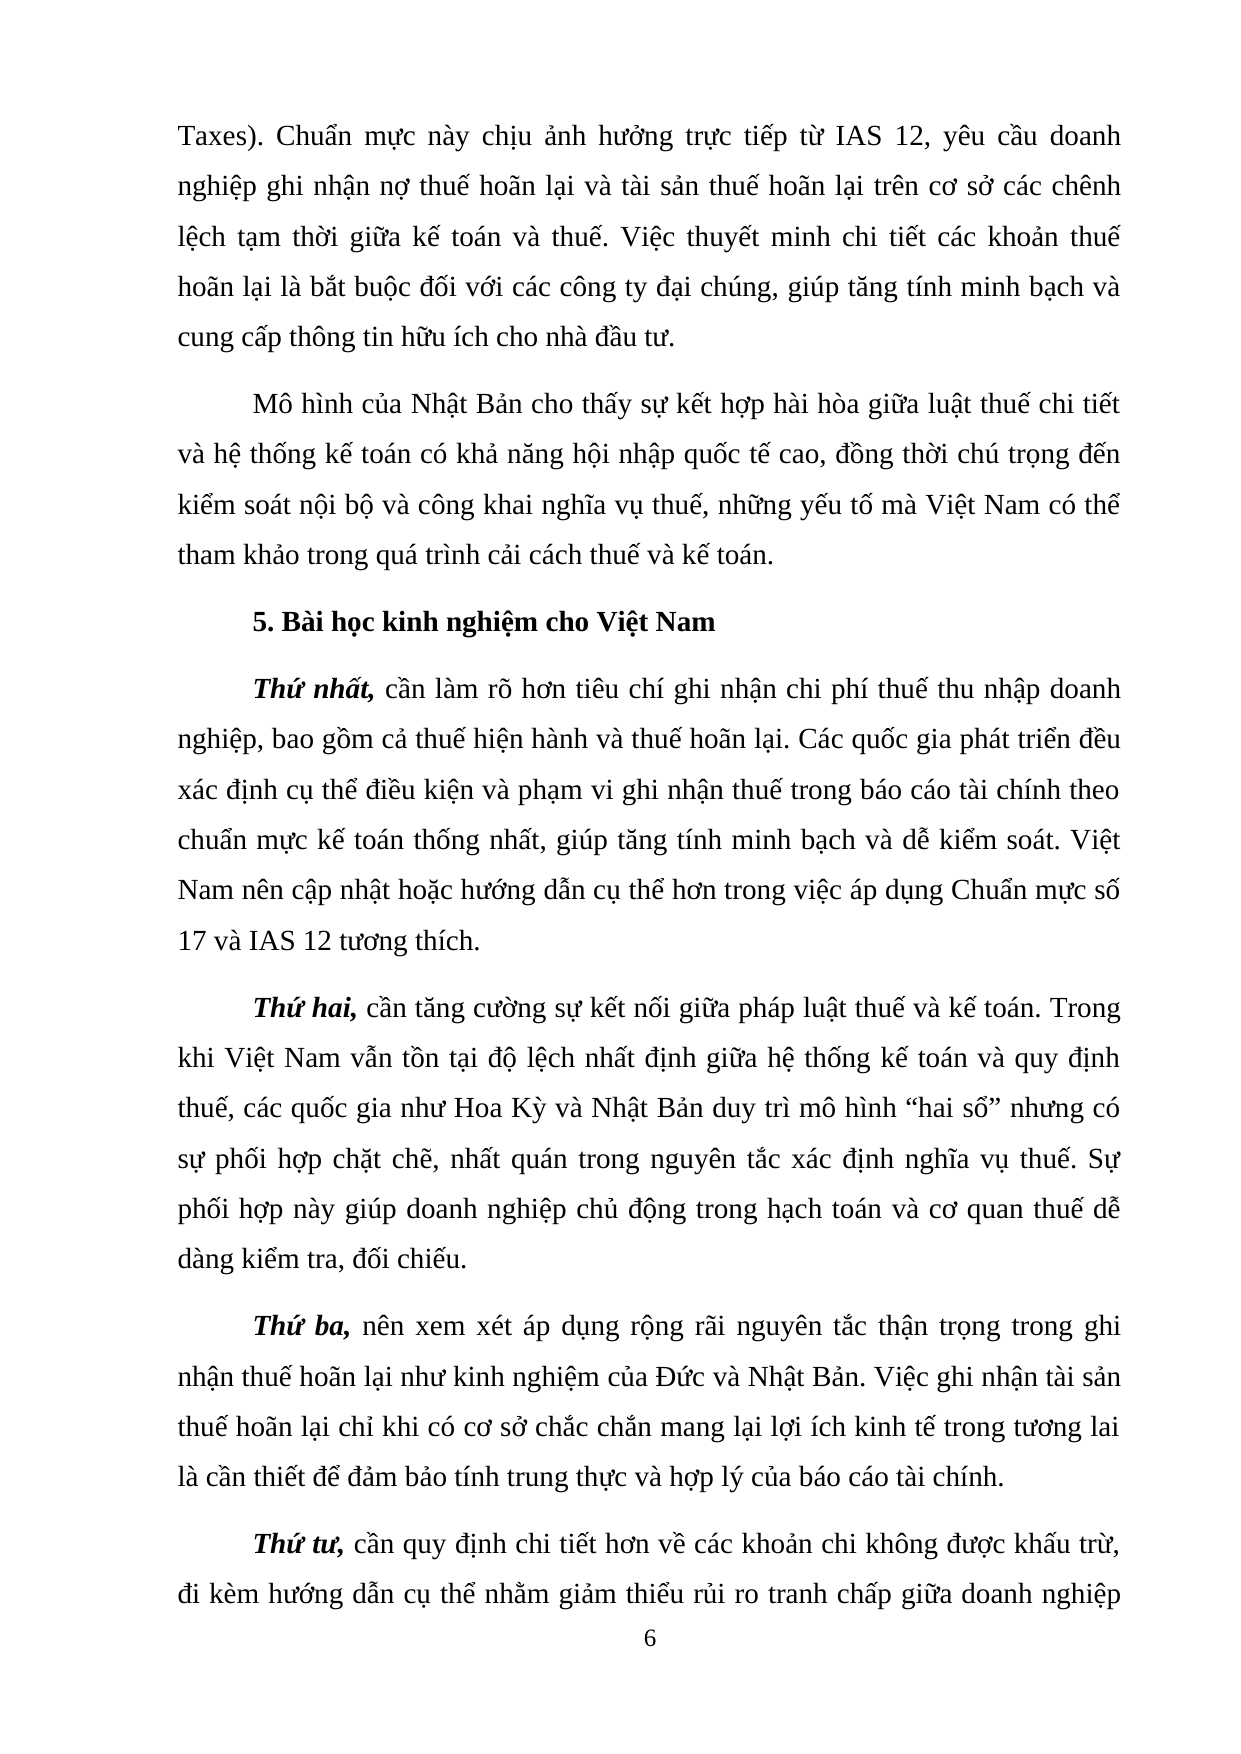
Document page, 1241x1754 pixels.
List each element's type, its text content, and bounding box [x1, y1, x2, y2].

text 5. Bài học kinh nghiệm cho Việt Nam [177, 604, 1122, 638]
text Thứ hai, cần tăng cường sự kết nối giữa pháp luật thuế và kế toán. Trong khi Việt Nam vẫn tồn tại độ lệch nhất định giữa hệ thống kế toán và quy định thuế, các quốc gia như Hoa Kỳ và Nhật Bản duy trì mô hình “hai sổ” nhưng có sự phối hợp chặt chẽ, nhất quán trong nguyên tắc xác định nghĩa vụ thuế. Sự phối hợp này giúp doanh nghiệp chủ động trong hạch toán và cơ quan thuế dễ dàng kiểm tra, đối chiếu. [177, 990, 1122, 1275]
text Thứ ba, nên xem xét áp dụng rộng rãi nguyên tắc thận trọng trong ghi nhận thuế hoãn lại như kinh nghiệm của Đức và Nhật Bản. Việc ghi nhận tài sản thuế hoãn lại chỉ khi có cơ sở chắc chắn mang lại lợi ích kinh tế trong tương lai là cần thiết để đảm bảo tính trung thực và hợp lý của báo cáo tài chính. [177, 1308, 1122, 1493]
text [177, 118, 1122, 353]
text Thứ nhất, cần làm rõ hơn tiêu chí ghi nhận chi phí thuế thu nhập doanh nghiệp, bao gồm cả thuế hiện hành và thuế hoãn lại. Các quốc gia phát triển đều xác định cụ thể điều kiện và phạm vi ghi nhận thuế trong báo cáo tài chính theo chuẩn mực kế toán thống nhất, giúp tăng tính minh bạch và dễ kiểm soát. Việt Nam nên cập nhật hoặc hướng dẫn cụ thể hơn trong việc áp dụng Chuẩn mực số 17 và IAS 12 tương thích. [177, 671, 1122, 956]
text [177, 1526, 1122, 1610]
text Mô hình của Nhật Bản cho thấy sự kết hợp hài hòa giữa luật thuế chi tiết và hệ thống kế toán có khả năng hội nhập quốc tế cao, đồng thời chú trọng đến kiểm soát nội bộ và công khai nghĩa vụ thuế, những yếu tố mà Việt Nam có thể tham khảo trong quá trình cải cách thuế và kế toán. [177, 386, 1122, 571]
